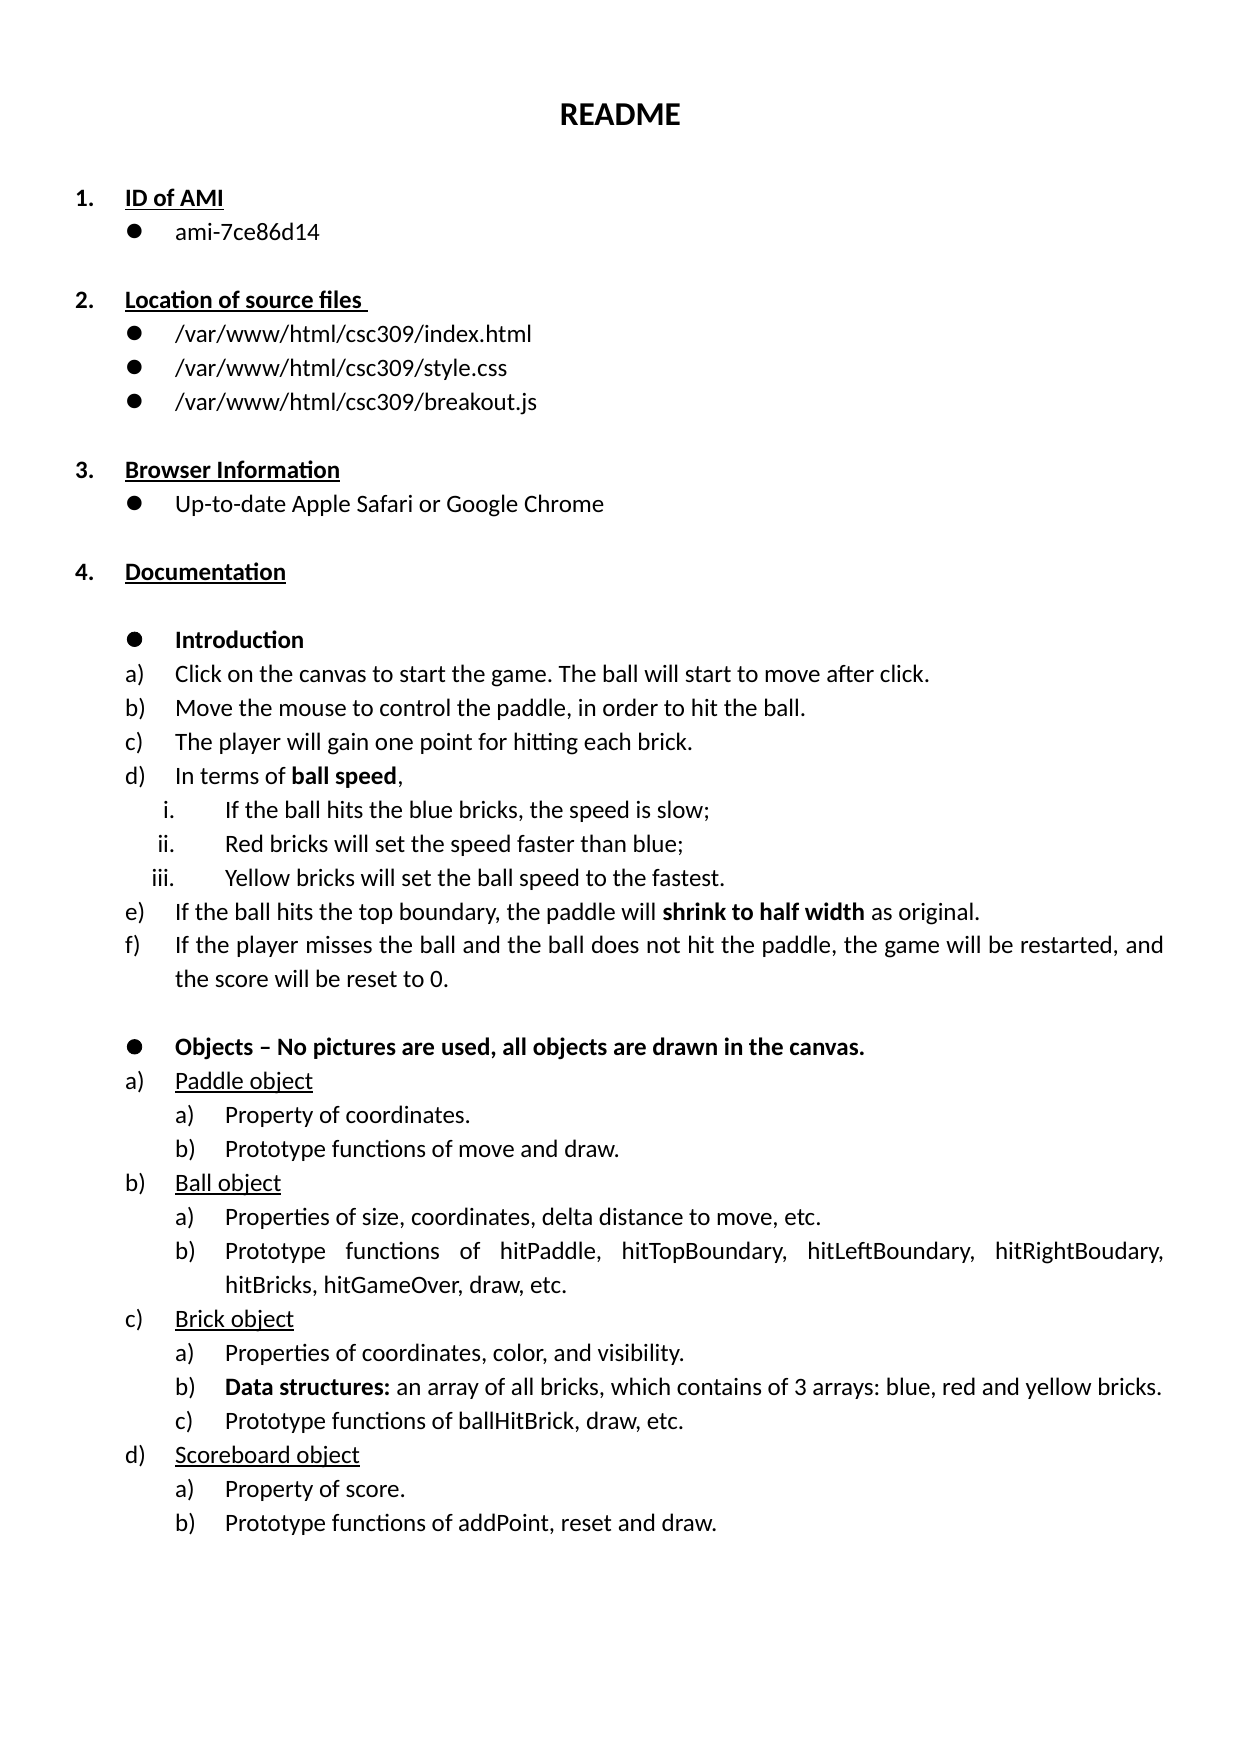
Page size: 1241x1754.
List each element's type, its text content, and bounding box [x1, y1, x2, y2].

list In terms of ball speed, [125, 758, 1165, 792]
list Ball object [125, 1166, 1165, 1199]
list Documentation [75, 554, 1165, 588]
list Move the mouse to control the paddle, in order to hit the ball. [125, 690, 1165, 724]
list Properties of coordinates, color, and visibility. [175, 1335, 1165, 1369]
list The player will gain one point for hitting each brick. [125, 724, 1165, 758]
list /var/www/html/csc309/breakout.js [125, 384, 1165, 418]
list Objects – No pictures are used, all objects are drawn in the canvas. [125, 1030, 1165, 1064]
list If the ball hits the top boundary, the paddle will shrink to half width as original. [125, 894, 1165, 928]
list Red bricks will set the speed faster than blue; [175, 826, 1165, 860]
list Brick object [125, 1301, 1165, 1335]
list Property of coordinates. [175, 1098, 1165, 1132]
list /var/www/html/csc309/style.css [125, 351, 1165, 384]
list If the ball hits the blue bricks, the speed is slow; [175, 792, 1165, 826]
list ID of AMI [75, 181, 1165, 215]
list Data structures: an array of all bricks, which contains of 3 arrays: blue, red and yellow bricks. [175, 1369, 1165, 1403]
list Paddle object [125, 1064, 1165, 1098]
list Prototype functions of hitPaddle, hitTopBoundary, hitLeftBoundary, hitRightBoudary, hitBricks, hitGameOver, draw, etc. [175, 1233, 1165, 1301]
list If the player misses the ball and the ball does not hit the paddle, the game will be restarted, and the score will be reset to 0. [125, 928, 1165, 996]
list Browser Information [75, 452, 1165, 486]
list Location of source files [75, 283, 1165, 317]
list Property of score. [175, 1471, 1165, 1505]
list Scoreboard object [125, 1437, 1165, 1471]
list Yellow bricks will set the ball speed to the fastest. [175, 860, 1165, 894]
list Prototype functions of ballHitBrick, draw, etc. [175, 1403, 1165, 1437]
list Properties of size, coordinates, delta distance to move, etc. [175, 1199, 1165, 1233]
list Click on the canvas to start the game. The ball will start to move after click. [125, 656, 1165, 690]
list Introduction [125, 622, 1165, 656]
list Prototype functions of addPoint, reset and draw. [175, 1505, 1165, 1539]
text README [75, 79, 1165, 147]
list Up-to-date Apple Safari or Google Chrome [125, 486, 1165, 520]
list Prototype functions of move and draw. [175, 1132, 1165, 1166]
list ami-7ce86d14 [125, 215, 1165, 249]
list /var/www/html/csc309/index.html [125, 317, 1165, 351]
